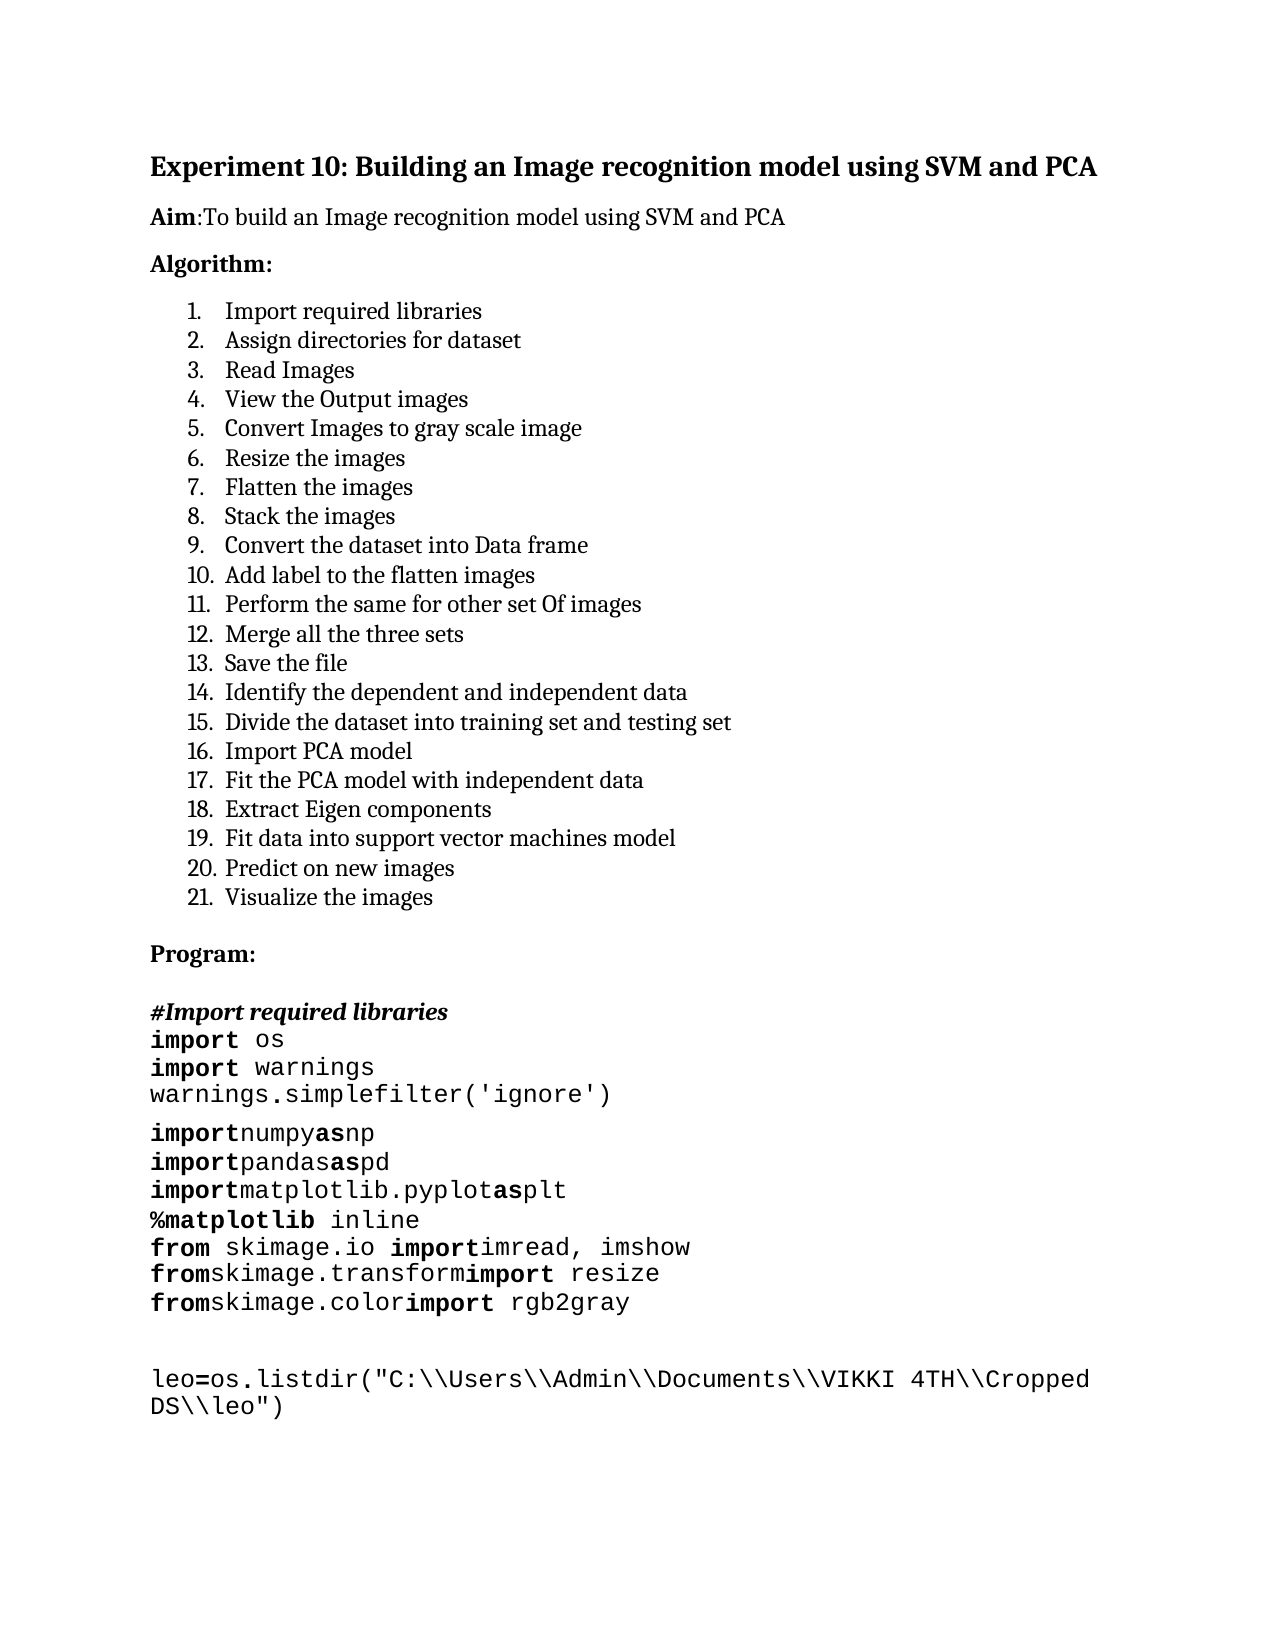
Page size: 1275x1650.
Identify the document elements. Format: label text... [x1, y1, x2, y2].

list Save the file [187, 648, 1139, 677]
list Fit data into support vector machines model [187, 824, 1139, 853]
list Flatten the images [187, 472, 1139, 501]
subtitle Experiment 10: Building an Image recognition model using SVM and PCA [150, 150, 1139, 183]
list Convert Images to gray scale image [187, 413, 1139, 443]
text %matplotlib inline [150, 1206, 1139, 1234]
list Perform the same for other set Of images [187, 589, 1139, 619]
list Divide the dataset into training set and testing set [187, 707, 1139, 736]
subtitle #Import required libraries [150, 997, 1139, 1026]
text import os [150, 1026, 1139, 1054]
list Visualize the images [187, 882, 1139, 911]
list Merge all the three sets [187, 619, 1139, 648]
list View the Output images [187, 384, 1139, 413]
list Assign directories for dataset [187, 326, 1139, 355]
text leo=os.listdir("C:\\Users\\Admin\\Documents\\VIKKI 4TH\\Cropped DS\\leo") [150, 1366, 1139, 1422]
text Aim:To build an Image recognition model using SVM and PCA [150, 203, 1139, 232]
list Import PCA model [187, 736, 1139, 765]
text import warnings warnings.simplefilter('ignore') [150, 1054, 637, 1111]
list Identify the dependent and independent data [187, 677, 1139, 706]
list Predict on new images [187, 853, 1139, 882]
text from skimage.io importimread, imshow fromskimage.transformimport resize fromskimage.colorimport rgb2gray [150, 1234, 692, 1318]
list Stack the images [187, 501, 1139, 531]
list Add label to the flatten images [187, 560, 1139, 589]
list Fit the PCA model with independent data [187, 765, 1139, 794]
list Convert the dataset into Data frame [187, 531, 1139, 560]
text importnumpyasnp importpandasaspd importmatplotlib.pyplotasplt [150, 1121, 596, 1206]
list Import required libraries [187, 296, 1139, 326]
list Extract Eigen components [187, 794, 1139, 824]
list Resize the images [187, 443, 1139, 472]
list Read Images [187, 355, 1139, 384]
subtitle Program: [150, 940, 1139, 969]
subtitle Algorithm: [150, 249, 1139, 278]
